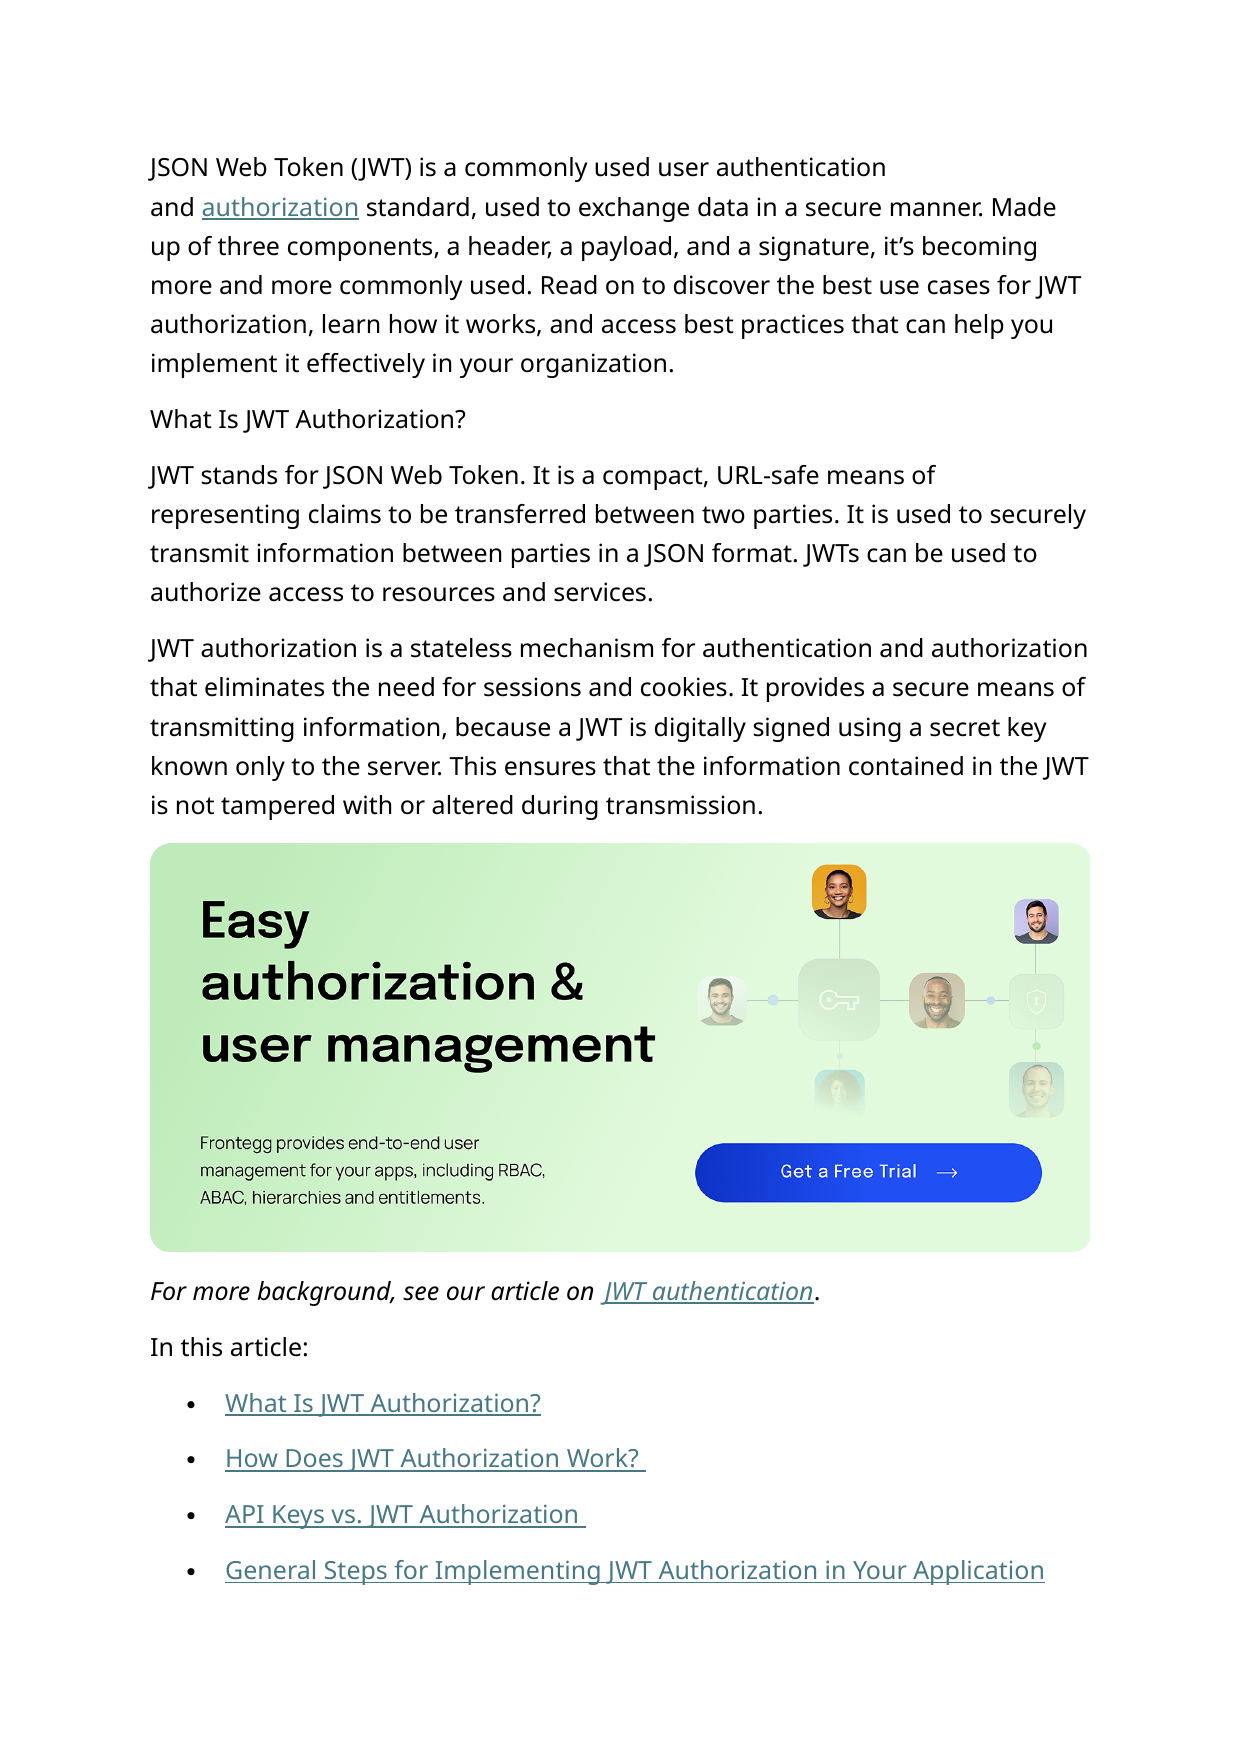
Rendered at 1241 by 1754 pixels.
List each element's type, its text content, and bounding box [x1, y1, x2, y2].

list General Steps for Implementing JWT Authorization in Your Application [187, 1553, 1090, 1587]
list What Is JWT Authorization? [187, 1385, 1090, 1419]
text JWT authorization is a stateless mechanism for authentication and authorization that eliminates the need for sessions and cookies. It provides a secure means of transmitting information, because a JWT is digitally signed using a secret key known only to the server. This ensures that the information contained in the JWT is not tampered with or altered during transmission. [150, 631, 1090, 822]
text JWT stands for JSON Web Token. It is a compact, URL-safe means of representing claims to be transferred between two parties. It is used to securely transmit information between parties in a JSON format. JWTs can be used to authorize access to resources and services. [150, 457, 1090, 609]
text For more background, see our article on JWT authentication. [150, 1274, 1090, 1308]
text In this article: [150, 1329, 1090, 1363]
text What Is JWT Authorization? [150, 402, 1090, 436]
picture [150, 843, 1091, 1252]
list API Keys vs. JWT Authorization [187, 1497, 1090, 1531]
text JSON Web Token (JWT) is a commonly used user authentication and authorization standard, used to exchange data in a secure manner. Made up of three components, a header, a payload, and a signature, it’s becoming more and more commonly used. Read on to discover the best use cases for JWT authorization, learn how it works, and access best practices that can help you implement it effectively in your organization. [150, 150, 1090, 380]
list How Does JWT Authorization Work? [187, 1441, 1090, 1475]
